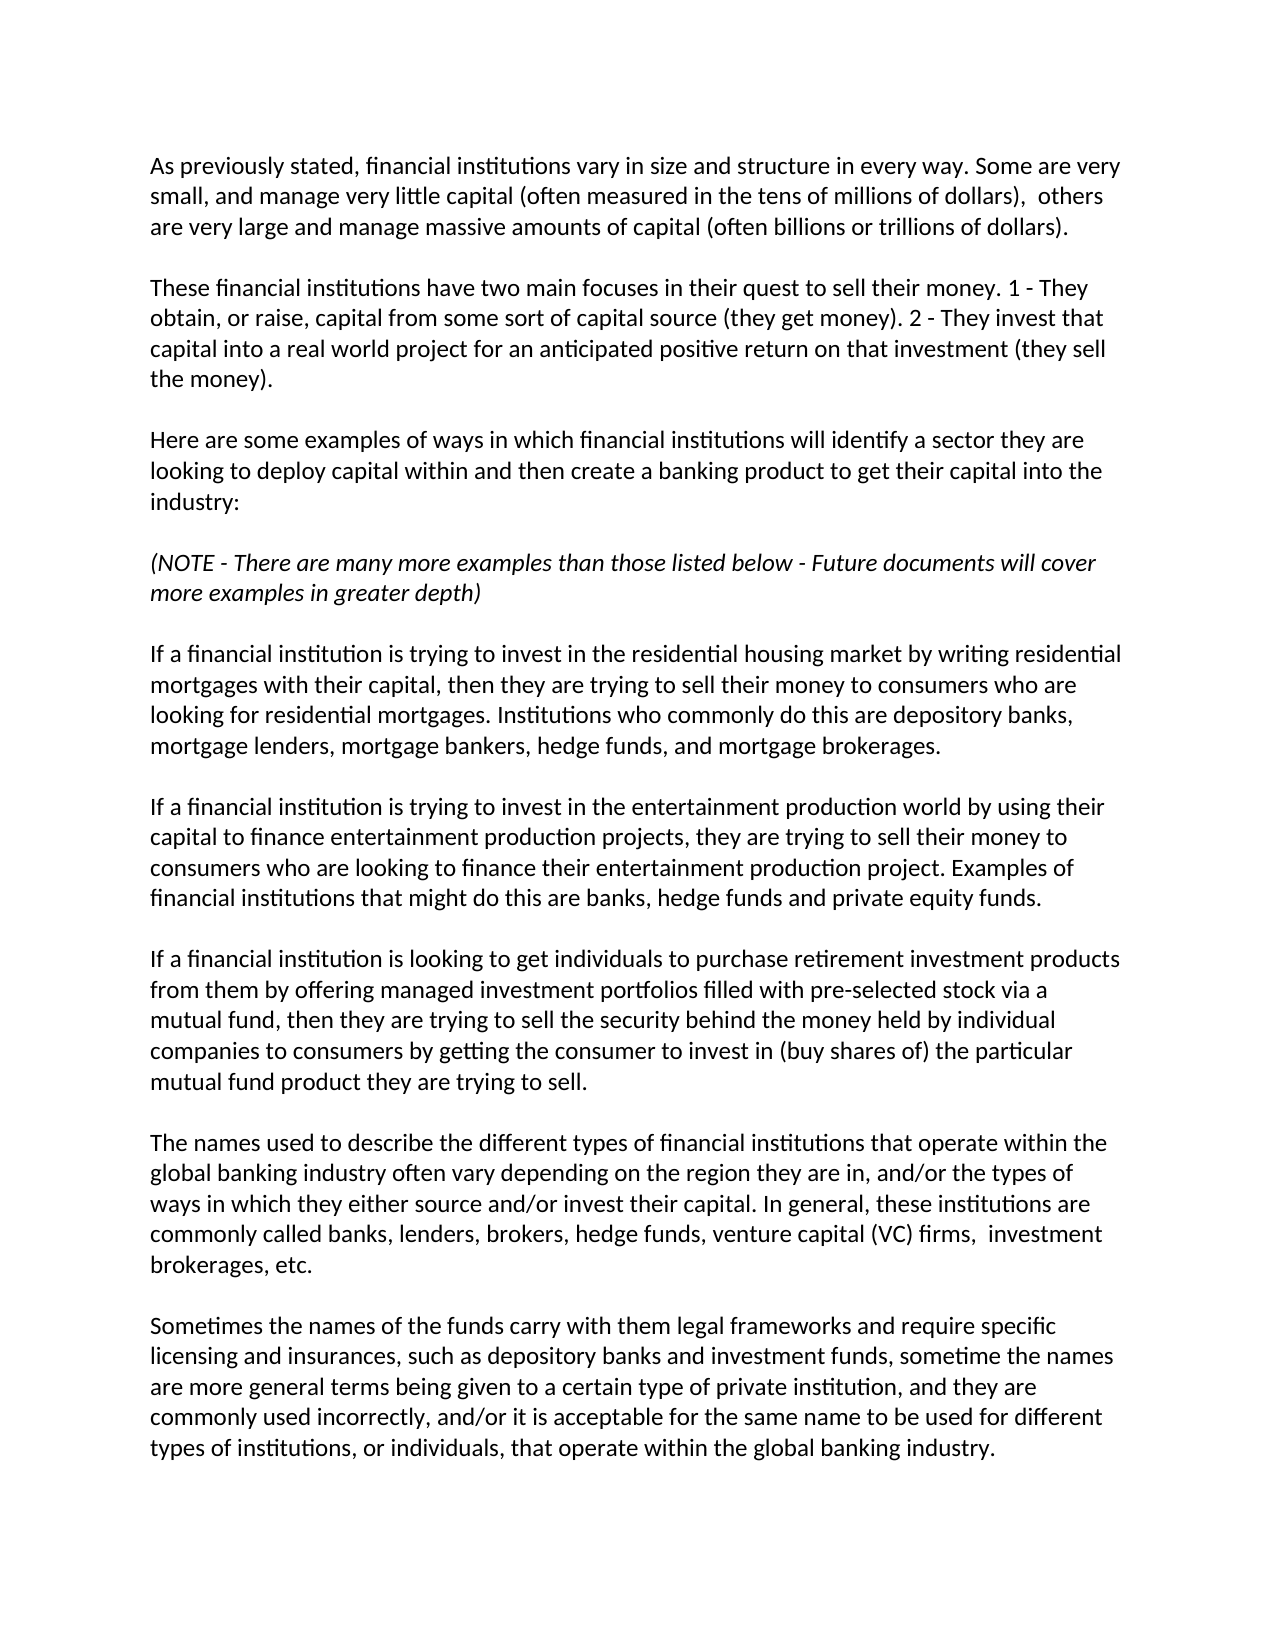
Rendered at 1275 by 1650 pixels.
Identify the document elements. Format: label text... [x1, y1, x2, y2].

text Sometimes the names of the funds carry with them legal frameworks and require specific licensing and insurances, such as depository banks and investment funds, sometime the names are more general terms being given to a certain type of private institution, and they are commonly used incorrectly, and/or it is acceptable for the same name to be used for different types of institutions, or individuals, that operate within the global banking industry. [150, 1310, 1125, 1462]
text If a financial institution is trying to invest in the residential housing market by writing residential mortgages with their capital, then they are trying to sell their money to consumers who are looking for residential mortgages. Institutions who commonly do this are depository banks, mortgage lenders, mortgage bankers, hedge funds, and mortgage brokerages. [150, 638, 1125, 760]
text If a financial institution is trying to invest in the entertainment production world by using their capital to finance entertainment production projects, they are trying to sell their money to consumers who are looking to finance their entertainment production project. Examples of financial institutions that might do this are banks, hedge funds and private equity funds. [150, 791, 1125, 913]
text Here are some examples of ways in which financial institutions will identify a sector they are looking to deploy capital within and then create a banking product to get their capital into the industry: [150, 425, 1125, 516]
text These financial institutions have two main focuses in their quest to sell their money. 1 - They obtain, or raise, capital from some sort of capital source (they get money). 2 - They invest that capital into a real world project for an anticipated positive return on that investment (they sell the money). [150, 272, 1125, 394]
text (NOTE - There are many more examples than those listed below - Future documents will cover more examples in greater depth) [150, 547, 1125, 608]
text If a financial institution is looking to get individuals to purchase retirement investment products from them by offering managed investment portfolios filled with pre-selected stock via a mutual fund, then they are trying to sell the security behind the money held by individual companies to consumers by getting the consumer to invest in (buy shares of) the particular mutual fund product they are trying to sell. [150, 943, 1125, 1096]
text As previously stated, financial institutions vary in size and structure in every way. Some are very small, and manage very little capital (often measured in the tens of millions of dollars), others are very large and manage massive amounts of capital (often billions or trillions of dollars). [150, 150, 1125, 242]
text The names used to describe the different types of financial institutions that operate within the global banking industry often vary depending on the region they are in, and/or the types of ways in which they either source and/or invest their capital. In general, these institutions are commonly called banks, lenders, brokers, hedge funds, venture capital (VC) firms, investment brokerages, etc. [150, 1127, 1125, 1279]
